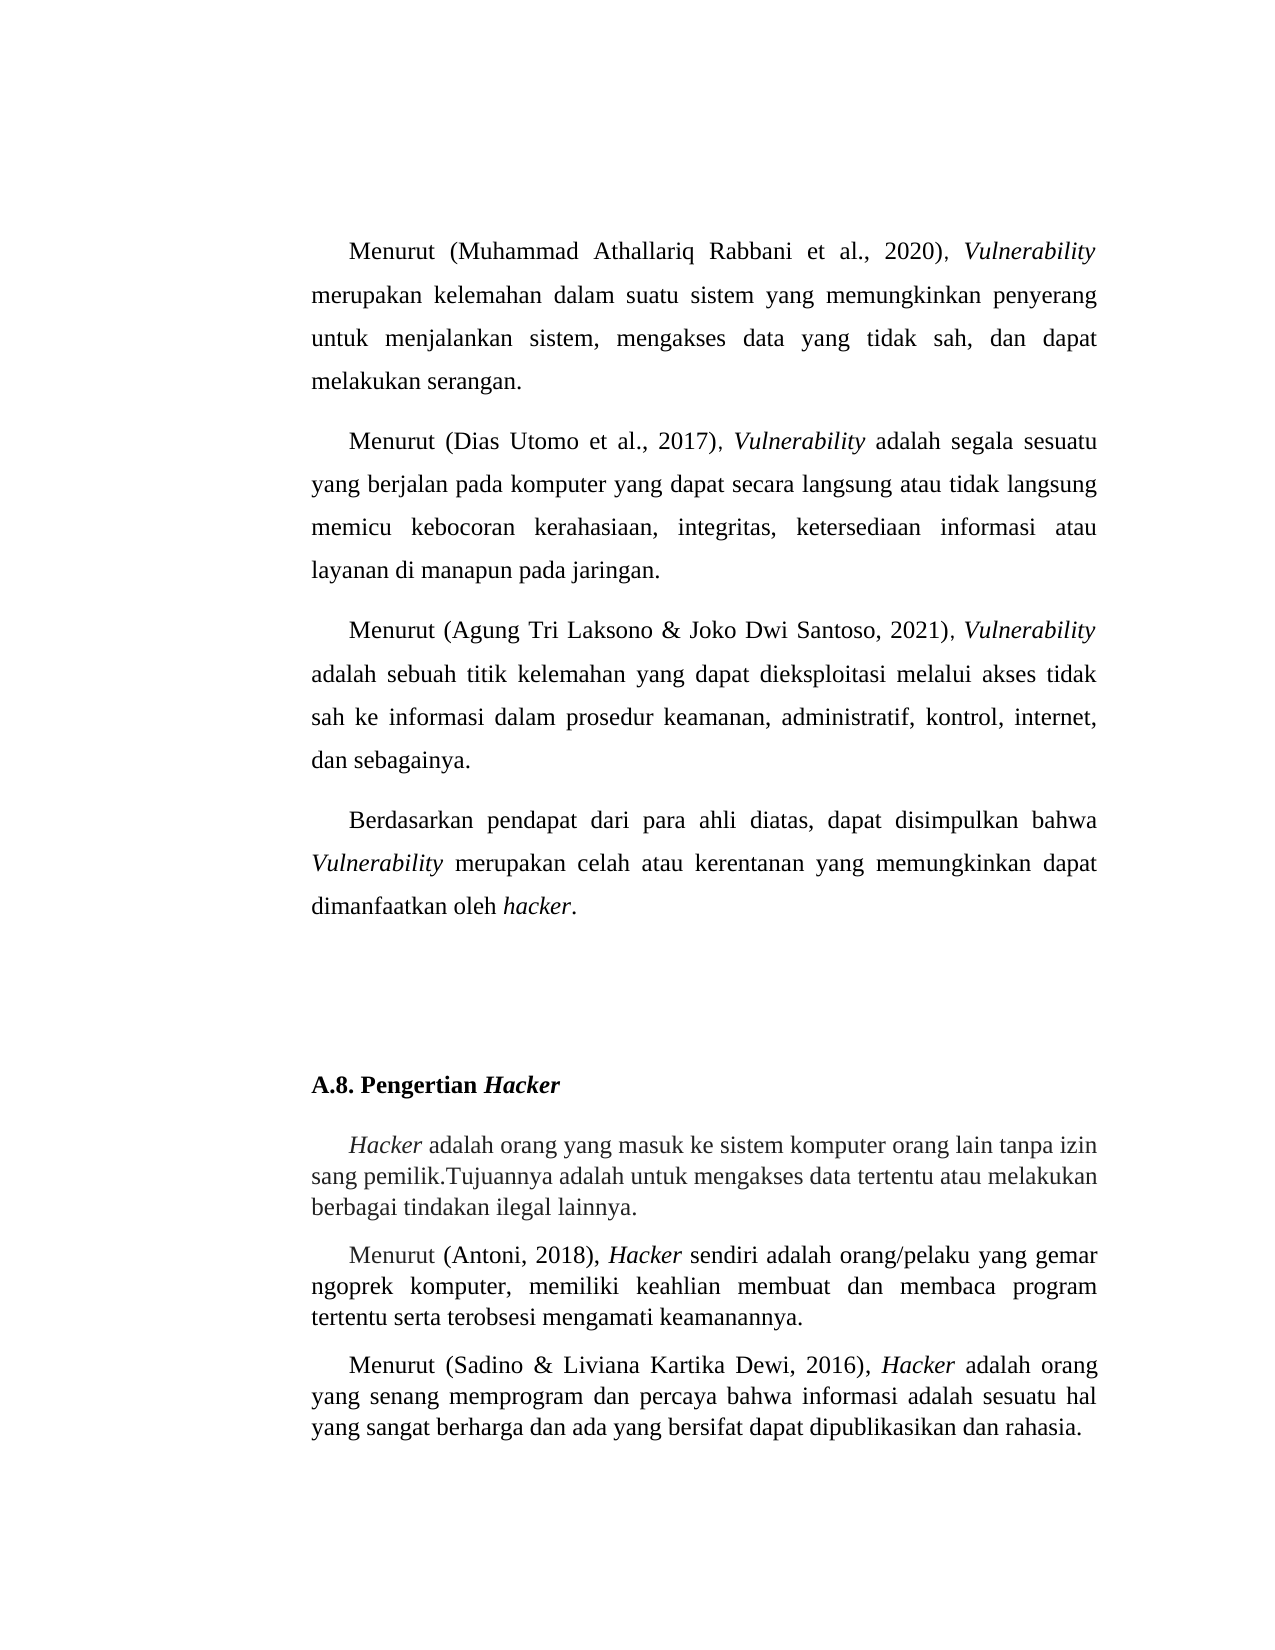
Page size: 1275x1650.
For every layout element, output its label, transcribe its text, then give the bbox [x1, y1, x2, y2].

text A.8. Pengertian Hacker [274, 1070, 1098, 1099]
text Menurut , Hacker adalah orang yang senang memprogram dan percaya bahwa informasi adalah sesuatu hal yang sangat berharga dan ada yang bersifat dapat dipublikasikan dan rahasia. [311, 1350, 1098, 1441]
text Menurut , Vulnerability merupakan kelemahan dalam suatu sistem yang memungkinkan penyerang untuk menjalankan sistem, mengakses data yang tidak sah, dan dapat melakukan serangan. [311, 236, 1098, 395]
text Hacker adalah orang yang masuk ke sistem komputer orang lain tanpa izin sang pemilik.Tujuannya adalah untuk mengakses data tertentu atau melakukan berbagai tindakan ilegal lainnya. [311, 1130, 1098, 1221]
text Berdasarkan pendapat dari para ahli diatas, dapat disimpulkan bahwa Vulnerability merupakan celah atau kerentanan yang memungkinkan dapat dimanfaatkan oleh hacker. [311, 805, 1098, 920]
text Menurut , Vulnerability adalah segala sesuatu yang berjalan pada komputer yang dapat secara langsung atau tidak langsung memicu kebocoran kerahasiaan, integritas, ketersediaan informasi atau layanan di manapun pada jaringan. [311, 426, 1098, 584]
text Menurut , Hacker sendiri adalah orang/pelaku yang gemar ngoprek komputer, memiliki keahlian membuat dan membaca program tertentu serta terobsesi mengamati keamanannya. [311, 1240, 1098, 1331]
text Menurut , Vulnerability adalah sebuah titik kelemahan yang dapat dieksploitasi melalui akses tidak sah ke informasi dalam prosedur keamanan, administratif, kontrol, internet, dan sebagainya. [311, 615, 1098, 774]
